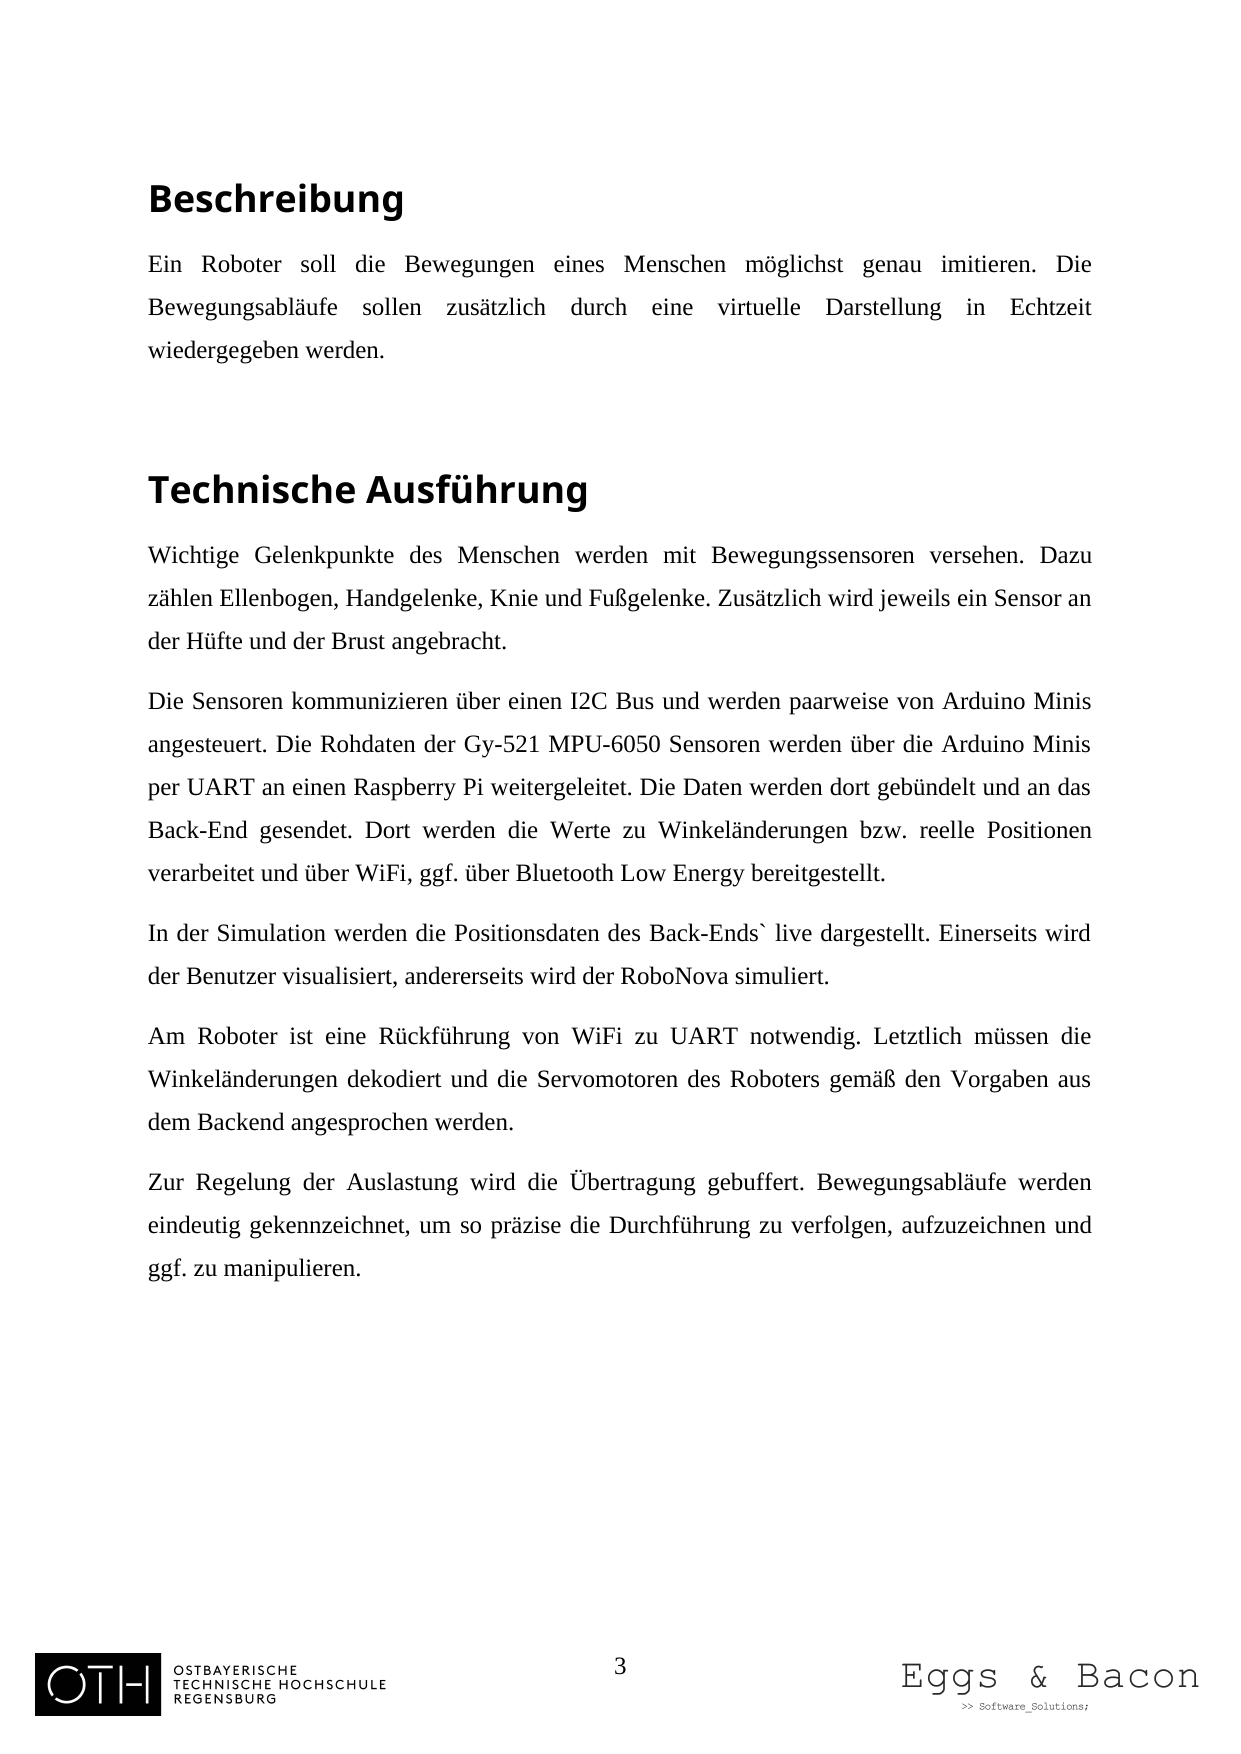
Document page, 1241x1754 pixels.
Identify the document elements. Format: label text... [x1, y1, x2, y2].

subtitle Technische Ausführung [148, 463, 1093, 514]
text Am Roboter ist eine Rückführung von WiFi zu UART notwendig. Letztlich müssen die Winkeländerungen dekodiert und die Servomotoren des Roboters gemäß den Vorgaben aus dem Backend angesprochen werden. [148, 1021, 1093, 1136]
picture [885, 1653, 1223, 1721]
subtitle Beschreibung [148, 173, 1093, 224]
picture [35, 1653, 398, 1716]
text Die Sensoren kommunizieren über einen I2C Bus und werden paarweise von Arduino Minis angesteuert. Die Rohdaten der Gy-521 MPU-6050 Sensoren werden über die Arduino Minis per UART an einen Raspberry Pi weitergeleitet. Die Daten werden dort gebündelt und an das Back-End gesendet. Dort werden die Werte zu Winkeländerungen bzw. reelle Positionen verarbeitet und über WiFi, ggf. über Bluetooth Low Energy bereitgestellt. [148, 686, 1093, 887]
text Ein Roboter soll die Bewegungen eines Menschen möglichst genau imitieren. Die Bewegungsabläufe sollen zusätzlich durch eine virtuelle Darstellung in Echtzeit wiedergegeben werden. [148, 249, 1093, 364]
text In der Simulation werden die Positionsdaten des Back-Ends` live dargestellt. Einerseits wird der Benutzer visualisiert, andererseits wird der RoboNova simuliert. [148, 918, 1093, 990]
text Wichtige Gelenkpunkte des Menschen werden mit Bewegungssensoren versehen. Dazu zählen Ellenbogen, Handgelenke, Knie und Fußgelenke. Zusätzlich wird jeweils ein Sensor an der Hüfte und der Brust angebracht. [148, 540, 1093, 655]
text Zur Regelung der Auslastung wird die Übertragung gebuffert. Bewegungsabläufe werden eindeutig gekennzeichnet, um so präzise die Durchführung zu verfolgen, aufzuzeichnen und ggf. zu manipulieren. [148, 1167, 1093, 1282]
